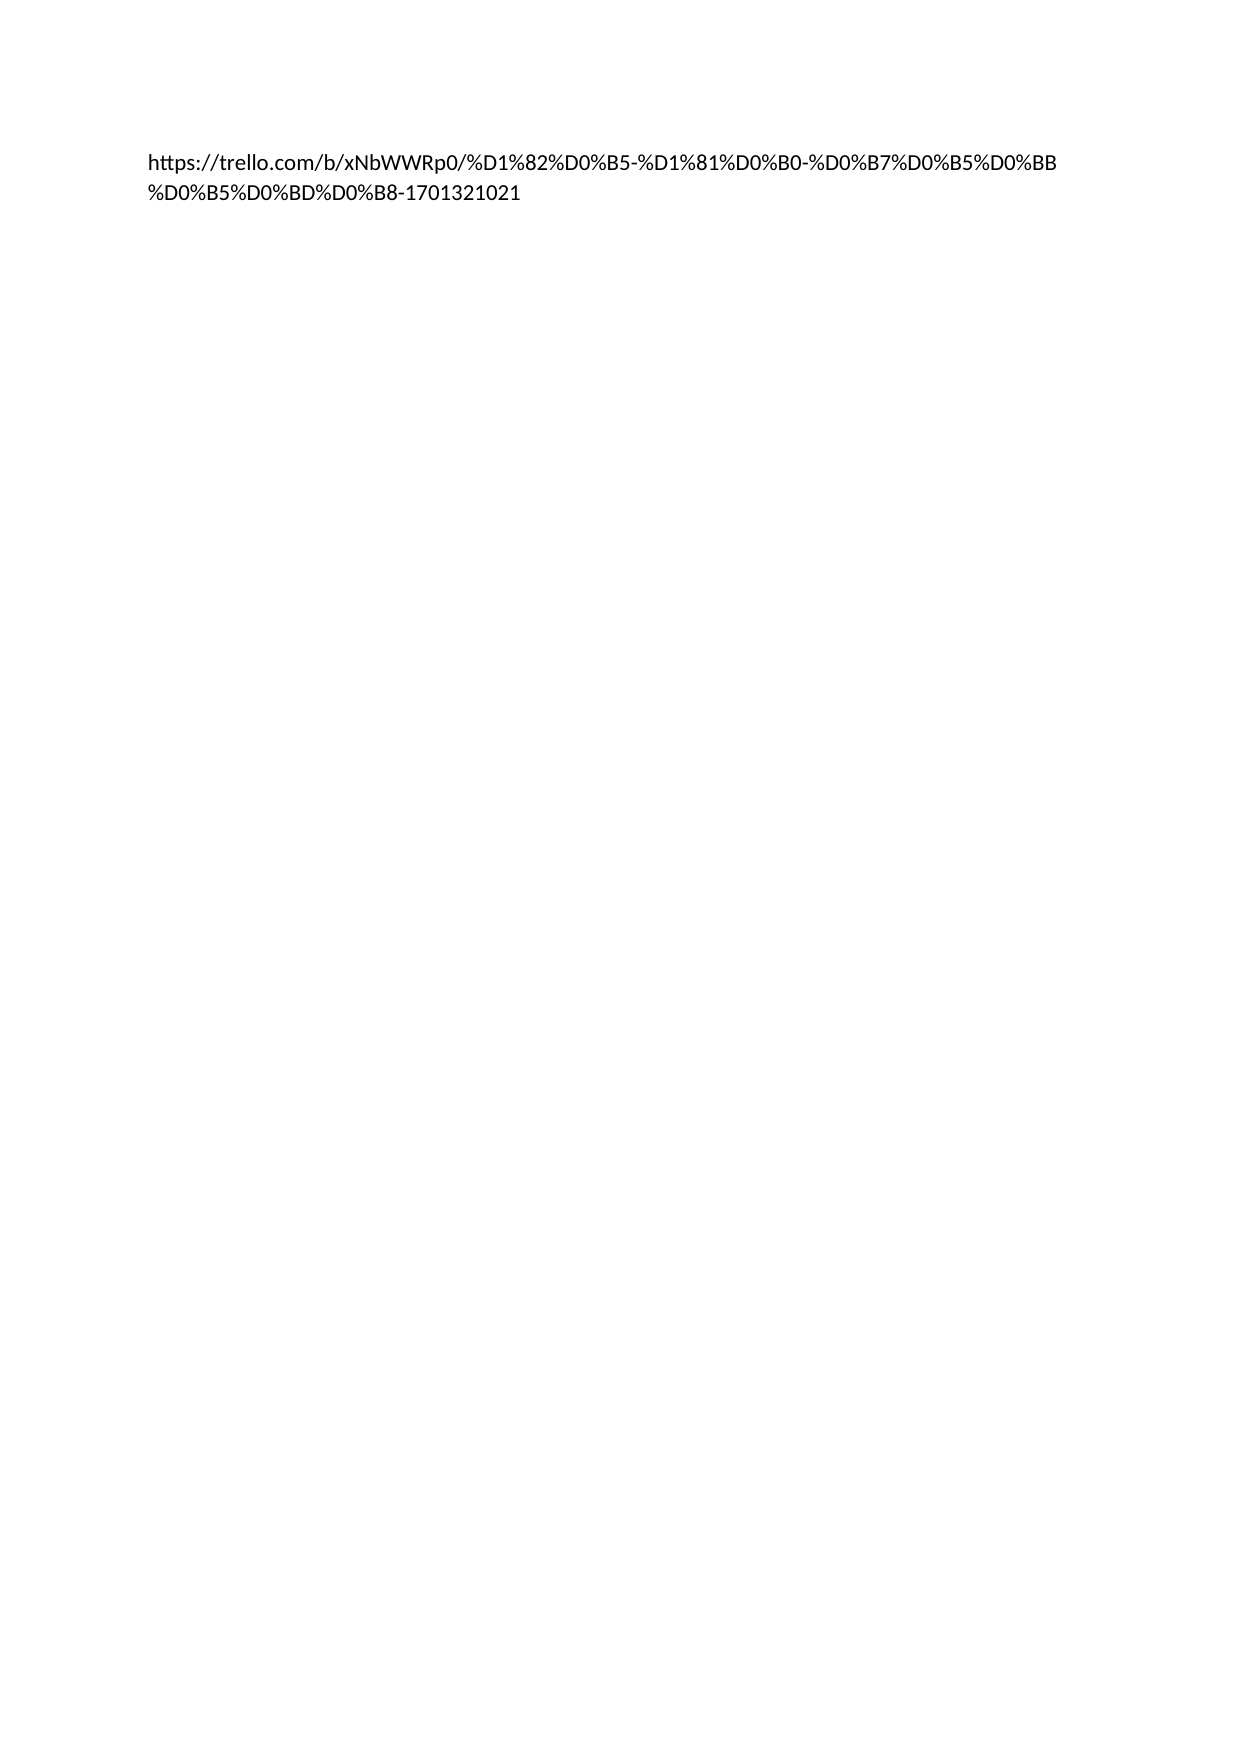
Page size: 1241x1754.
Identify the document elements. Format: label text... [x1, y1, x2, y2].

text https://trello.com/b/xNbWWRp0/%D1%82%D0%B5-%D1%81%D0%B0-%D0%B7%D0%B5%D0%BB%D0%B5%D0%BD%D0%B8-1701321021 [148, 148, 1093, 206]
